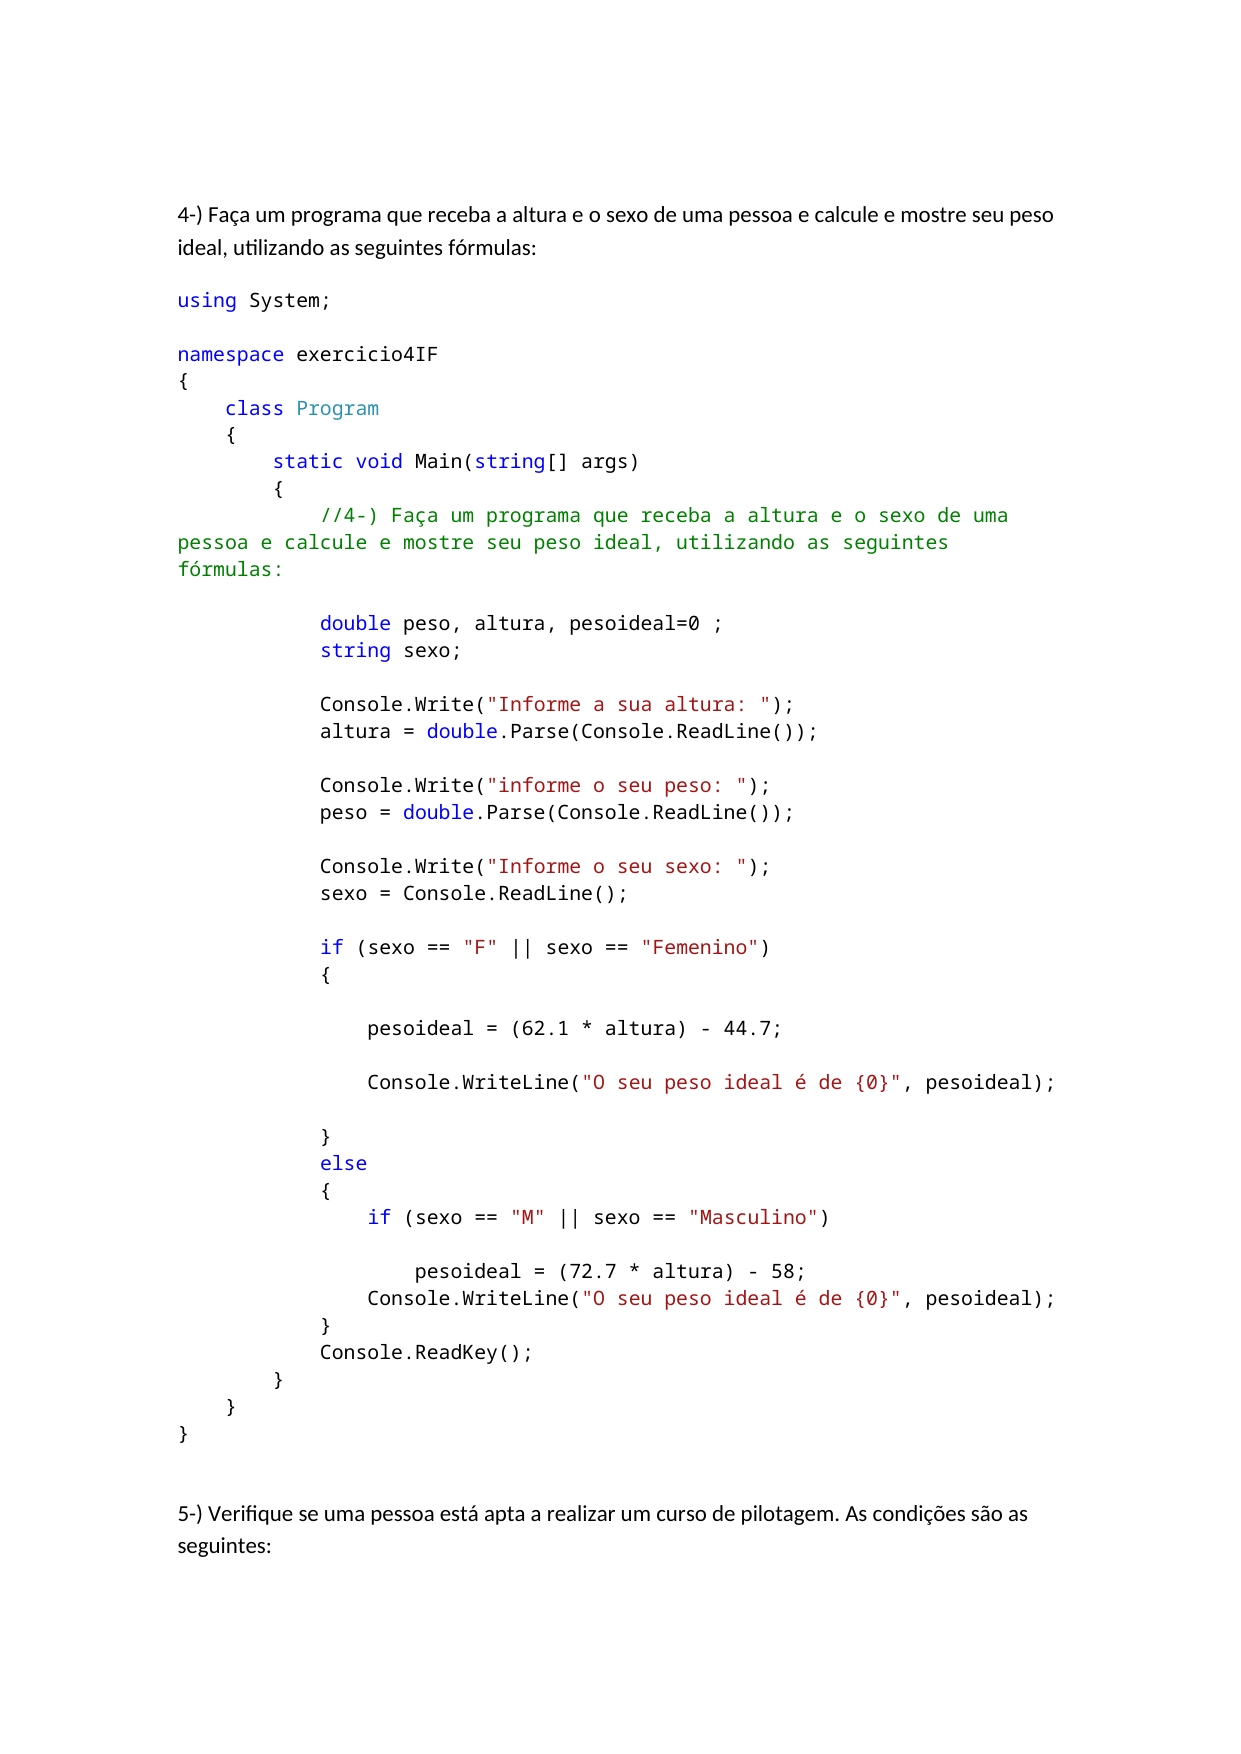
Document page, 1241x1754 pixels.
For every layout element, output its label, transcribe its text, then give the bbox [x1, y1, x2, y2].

text } [177, 1122, 1063, 1149]
text { [177, 1176, 1063, 1203]
text } [177, 1419, 1063, 1446]
text class Program [177, 394, 1063, 421]
text sexo = Console.ReadLine(); [177, 879, 1063, 906]
text Console.Write("Informe o seu sexo: "); [177, 852, 1063, 879]
text pesoideal = (72.7 * altura) - 58; [177, 1257, 1063, 1284]
text pesoideal = (62.1 * altura) - 44.7; [177, 1014, 1063, 1041]
text { [177, 367, 1063, 394]
text Console.WriteLine("O seu peso ideal é de {0}", pesoideal); [177, 1068, 1063, 1095]
text { [177, 960, 1063, 987]
text 4-) Faça um programa que receba a altura e o sexo de uma pessoa e calcule e mostre seu peso ideal, utilizando as seguintes fórmulas: [177, 201, 1063, 261]
text Console.Write("Informe a sua altura: "); [177, 691, 1063, 717]
text peso = double.Parse(Console.ReadLine()); [177, 798, 1063, 825]
text Console.Write("informe o seu peso: "); [177, 771, 1063, 798]
text altura = double.Parse(Console.ReadLine()); [177, 717, 1063, 744]
text Console.WriteLine("O seu peso ideal é de {0}", pesoideal); [177, 1284, 1063, 1311]
text static void Main(string[] args) [177, 448, 1063, 475]
text } [177, 1392, 1063, 1419]
text else [177, 1149, 1063, 1176]
text string sexo; [177, 637, 1063, 663]
text } [177, 1365, 1063, 1392]
text } [177, 1311, 1063, 1338]
text //4-) Faça um programa que receba a altura e o sexo de uma pessoa e calcule e mostre seu peso ideal, utilizando as seguintes fórmulas: [177, 502, 1063, 583]
text if (sexo == "F" || sexo == "Femenino") [177, 933, 1063, 960]
text if (sexo == "M" || sexo == "Masculino") [177, 1203, 1063, 1230]
text 5-) Verifique se uma pessoa está apta a realizar um curso de pilotagem. As condições são as seguintes: [177, 1499, 1063, 1559]
text Console.ReadKey(); [177, 1338, 1063, 1365]
text using System; [177, 286, 1063, 313]
text { [177, 421, 1063, 448]
text namespace exercicio4IF [177, 340, 1063, 367]
text { [177, 475, 1063, 502]
text double peso, altura, pesoideal=0 ; [177, 609, 1063, 637]
